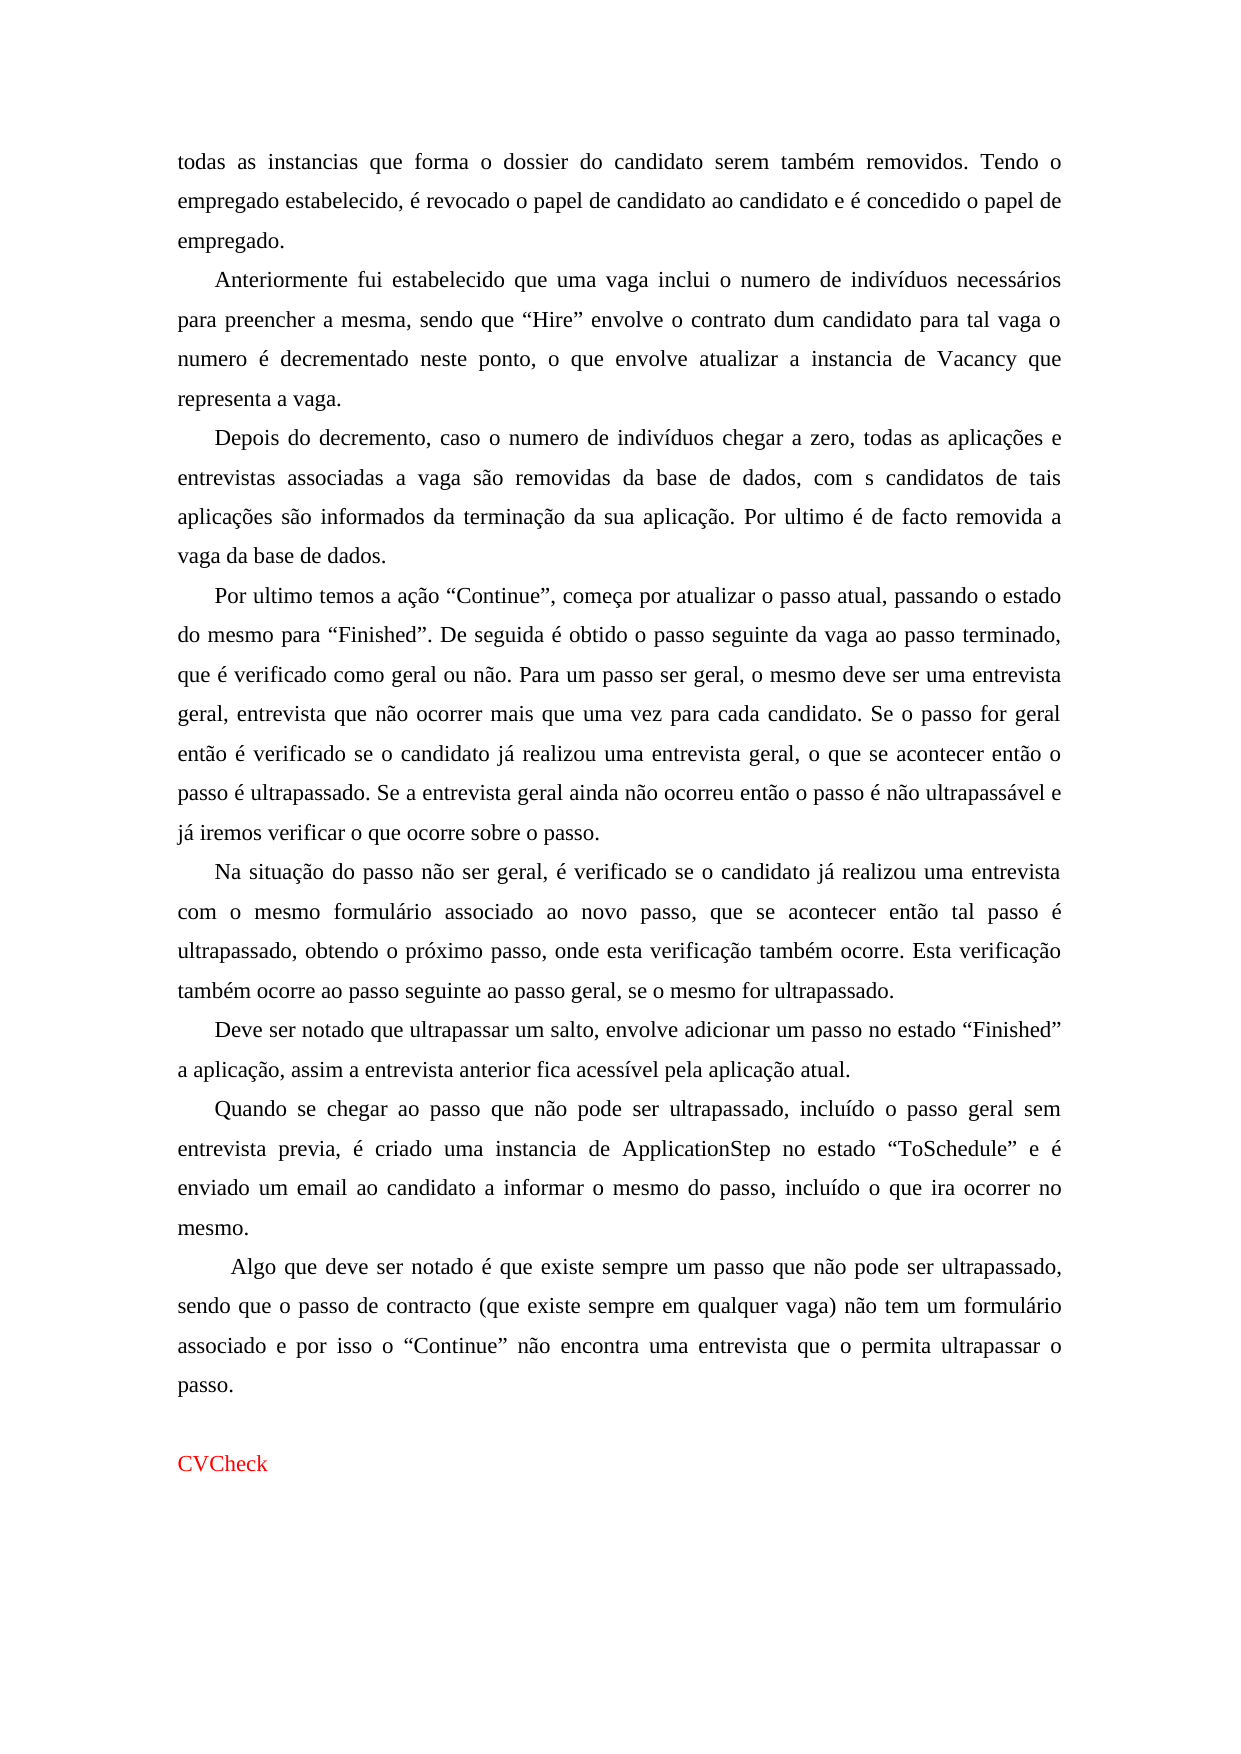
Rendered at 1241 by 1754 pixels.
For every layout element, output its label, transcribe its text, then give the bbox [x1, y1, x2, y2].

text Na situação do passo não ser geral, é verificado se o candidato já realizou uma entrevista com o mesmo formulário associado ao novo passo, que se acontecer então tal passo é ultrapassado, obtendo o próximo passo, onde esta verificação também ocorre. Esta verificação também ocorre ao passo seguinte ao passo geral, se o mesmo for ultrapassado. [177, 858, 1063, 1003]
text Algo que deve ser notado é que existe sempre um passo que não pode ser ultrapassado, sendo que o passo de contracto (que existe sempre em qualquer vaga) não tem um formulário associado e por isso o “Continue” não encontra uma entrevista que o permita ultrapassar o passo. [177, 1253, 1063, 1398]
text Quando se chegar ao passo que não pode ser ultrapassado, incluído o passo geral sem entrevista previa, é criado uma instancia de ApplicationStep no estado “ToSchedule” e é enviado um email ao candidato a informar o mesmo do passo, incluído o que ira ocorrer no mesmo. [177, 1095, 1063, 1240]
text Por ultimo temos a ação “Continue”, começa por atualizar o passo atual, passando o estado do mesmo para “Finished”. De seguida é obtido o passo seguinte da vaga ao passo terminado, que é verificado como geral ou não. Para um passo ser geral, o mesmo deve ser uma entrevista geral, entrevista que não ocorrer mais que uma vez para cada candidato. Se o passo for geral então é verificado se o candidato já realizou uma entrevista geral, o que se acontecer então o passo é ultrapassado. Se a entrevista geral ainda não ocorreu então o passo é não ultrapassável e já iremos verificar o que ocorre sobre o passo. [177, 582, 1063, 845]
text Deve ser notado que ultrapassar um salto, envolve adicionar um passo no estado “Finished” a aplicação, assim a entrevista anterior fica acessível pela aplicação atual. [177, 1016, 1063, 1082]
text CVCheck [177, 1451, 1063, 1477]
text Anteriormente fui estabelecido que uma vaga inclui o numero de indivíduos necessários para preencher a mesma, sendo que “Hire” envolve o contrato dum candidato para tal vaga o numero é decrementado neste ponto, o que envolve atualizar a instancia de Vacancy que representa a vaga. [177, 266, 1063, 411]
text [177, 148, 1063, 253]
text Depois do decremento, caso o numero de indivíduos chegar a zero, todas as aplicações e entrevistas associadas a vaga são removidas da base de dados, com s candidatos de tais aplicações são informados da terminação da sua aplicação. Por ultimo é de facto removida a vaga da base de dados. [177, 424, 1063, 569]
